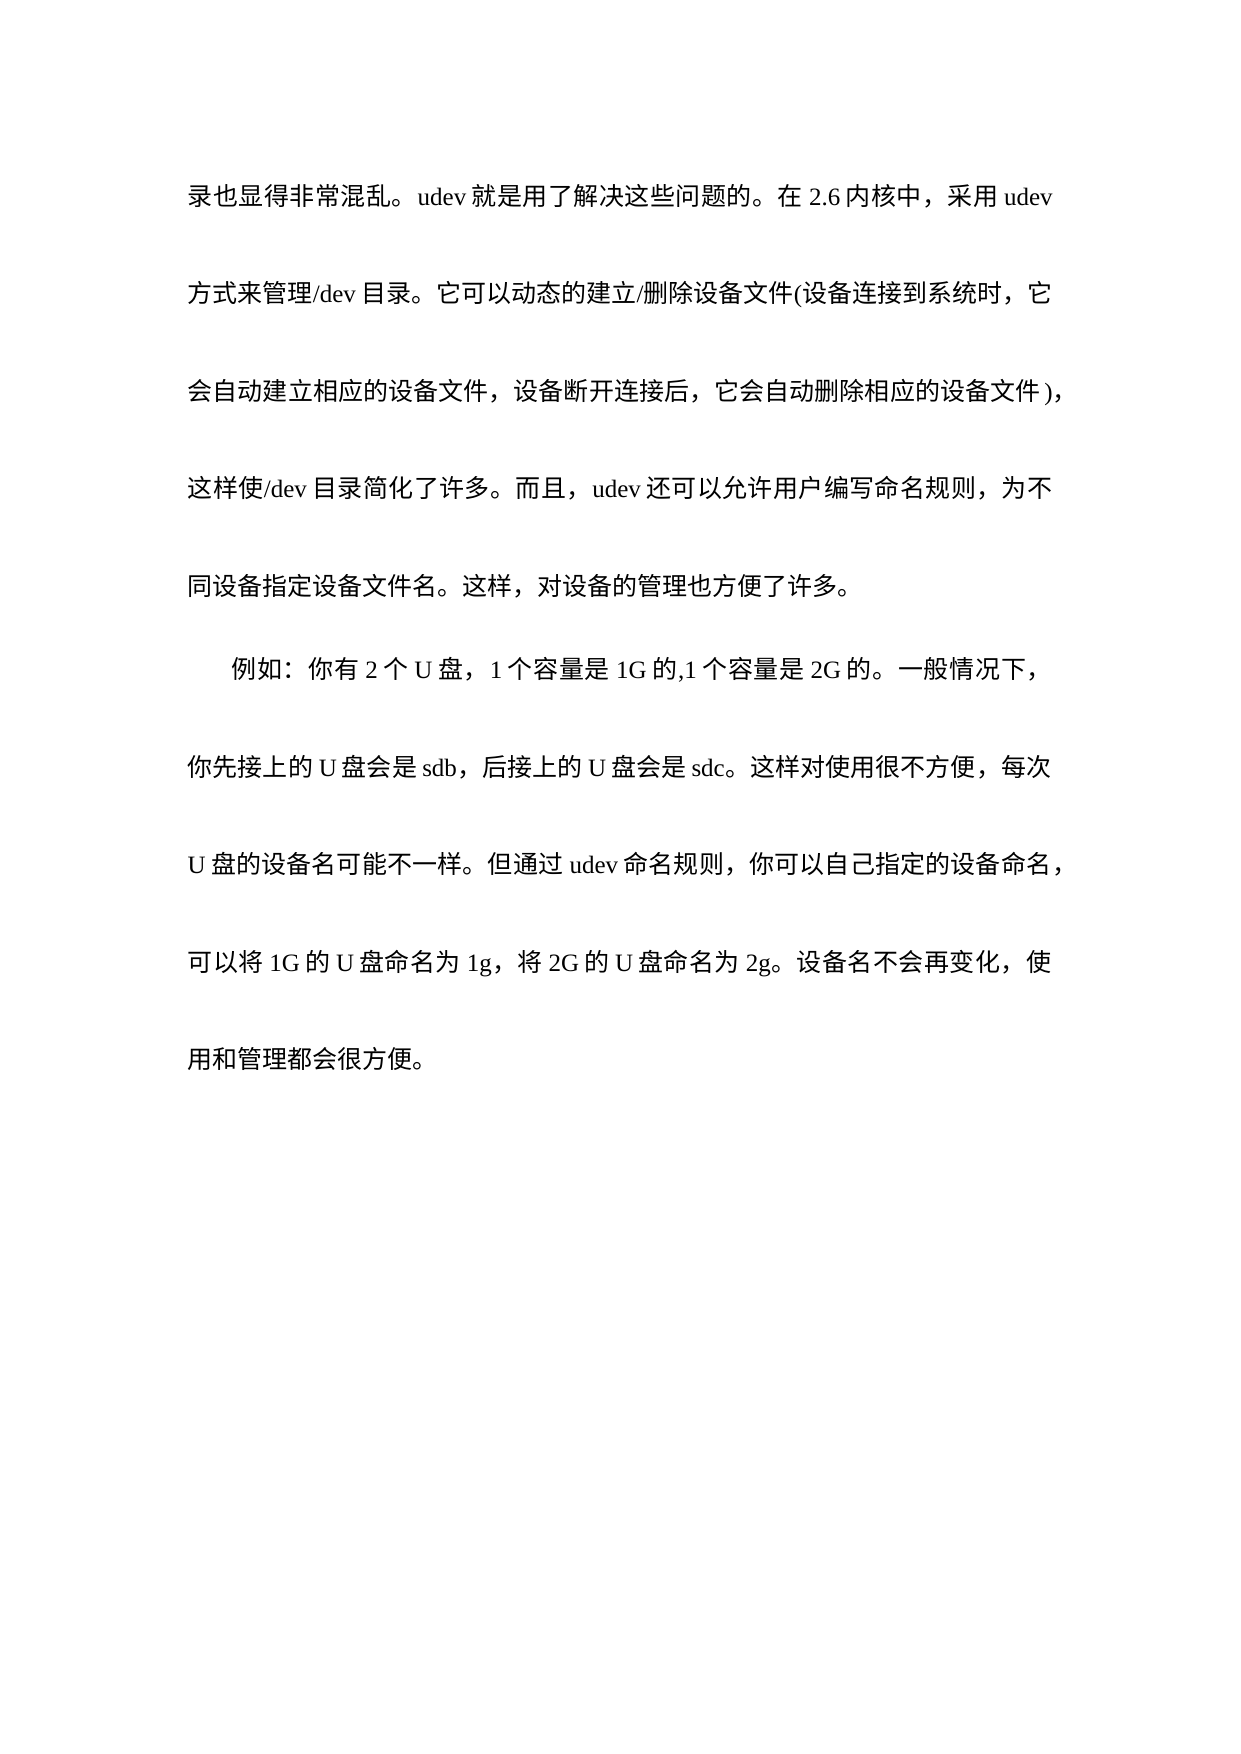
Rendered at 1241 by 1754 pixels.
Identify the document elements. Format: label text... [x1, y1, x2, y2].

text 例如：你有2个U盘，1个容量是1G的,1个容量是2G的。一般情况下，你先接上的U盘会是sdb，后接上的U盘会是sdc。这样对使用很不方便，每次U盘的设备名可能不一样。但通过udev命名规则，你可以自己指定的设备命名，可以将1G的U盘命名为1g，将2G的U盘命名为2g。设备名不会再变化，使用和管理都会很方便。 [187, 635, 1053, 1090]
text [187, 162, 1053, 617]
